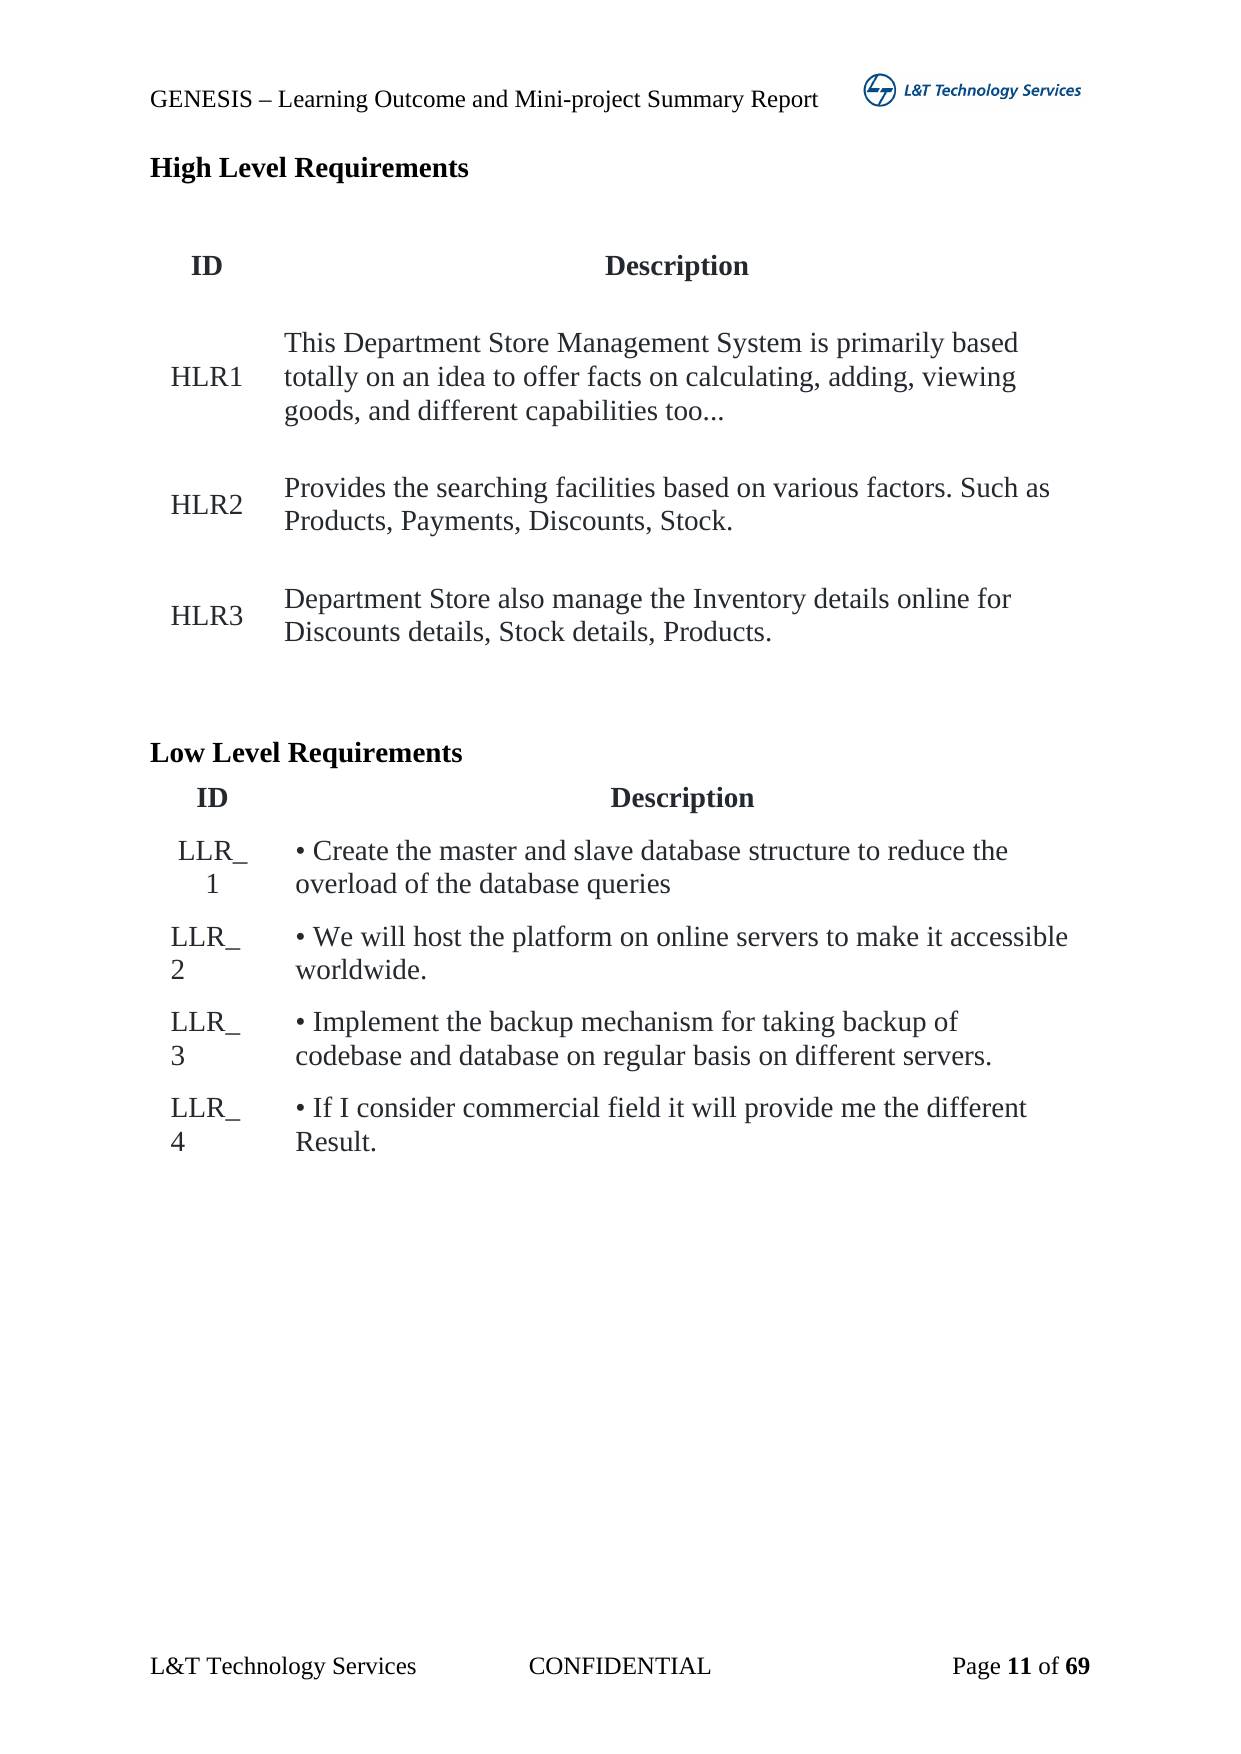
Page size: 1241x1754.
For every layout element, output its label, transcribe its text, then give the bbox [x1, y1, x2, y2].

table_cell Provides the searching facilities based on various factors. Such as Products, Payments, Discounts, Stock. [264, 461, 1090, 571]
table_header ID [150, 771, 275, 823]
table_header Description [275, 771, 1090, 823]
table_cell • If I consider commercial field it will provide me the different Result. [275, 1081, 1090, 1167]
table_cell HLR3 [150, 571, 263, 682]
table_header ID [150, 239, 263, 316]
table_cell • Implement the backup mechanism for taking backup of codebase and database on regular basis on different servers. [275, 995, 1090, 1081]
table_cell • We will host the platform on online servers to make it accessible worldwide. [275, 909, 1090, 995]
table_cell LLR_2 [150, 909, 275, 995]
table_cell HLR2 [150, 461, 263, 571]
picture [862, 73, 1082, 107]
subtitle High Level Requirements [150, 150, 1090, 183]
table_cell HLR1 [150, 316, 263, 461]
subtitle Low Level Requirements [150, 735, 1090, 769]
table_cell LLR_3 [150, 995, 275, 1081]
table_cell This Department Store Management System is primarily based totally on an idea to offer facts on calculating, adding, viewing goods, and different capabilities too... [264, 316, 1090, 461]
table_cell • Create the master and slave database structure to reduce the overload of the database queries [275, 824, 1090, 909]
table_cell LLR_1 [150, 824, 275, 909]
table_header Description [264, 239, 1090, 316]
table_cell LLR_4 [150, 1081, 275, 1167]
table_cell Department Store also manage the Inventory details online for Discounts details, Stock details, Products. [264, 571, 1090, 682]
